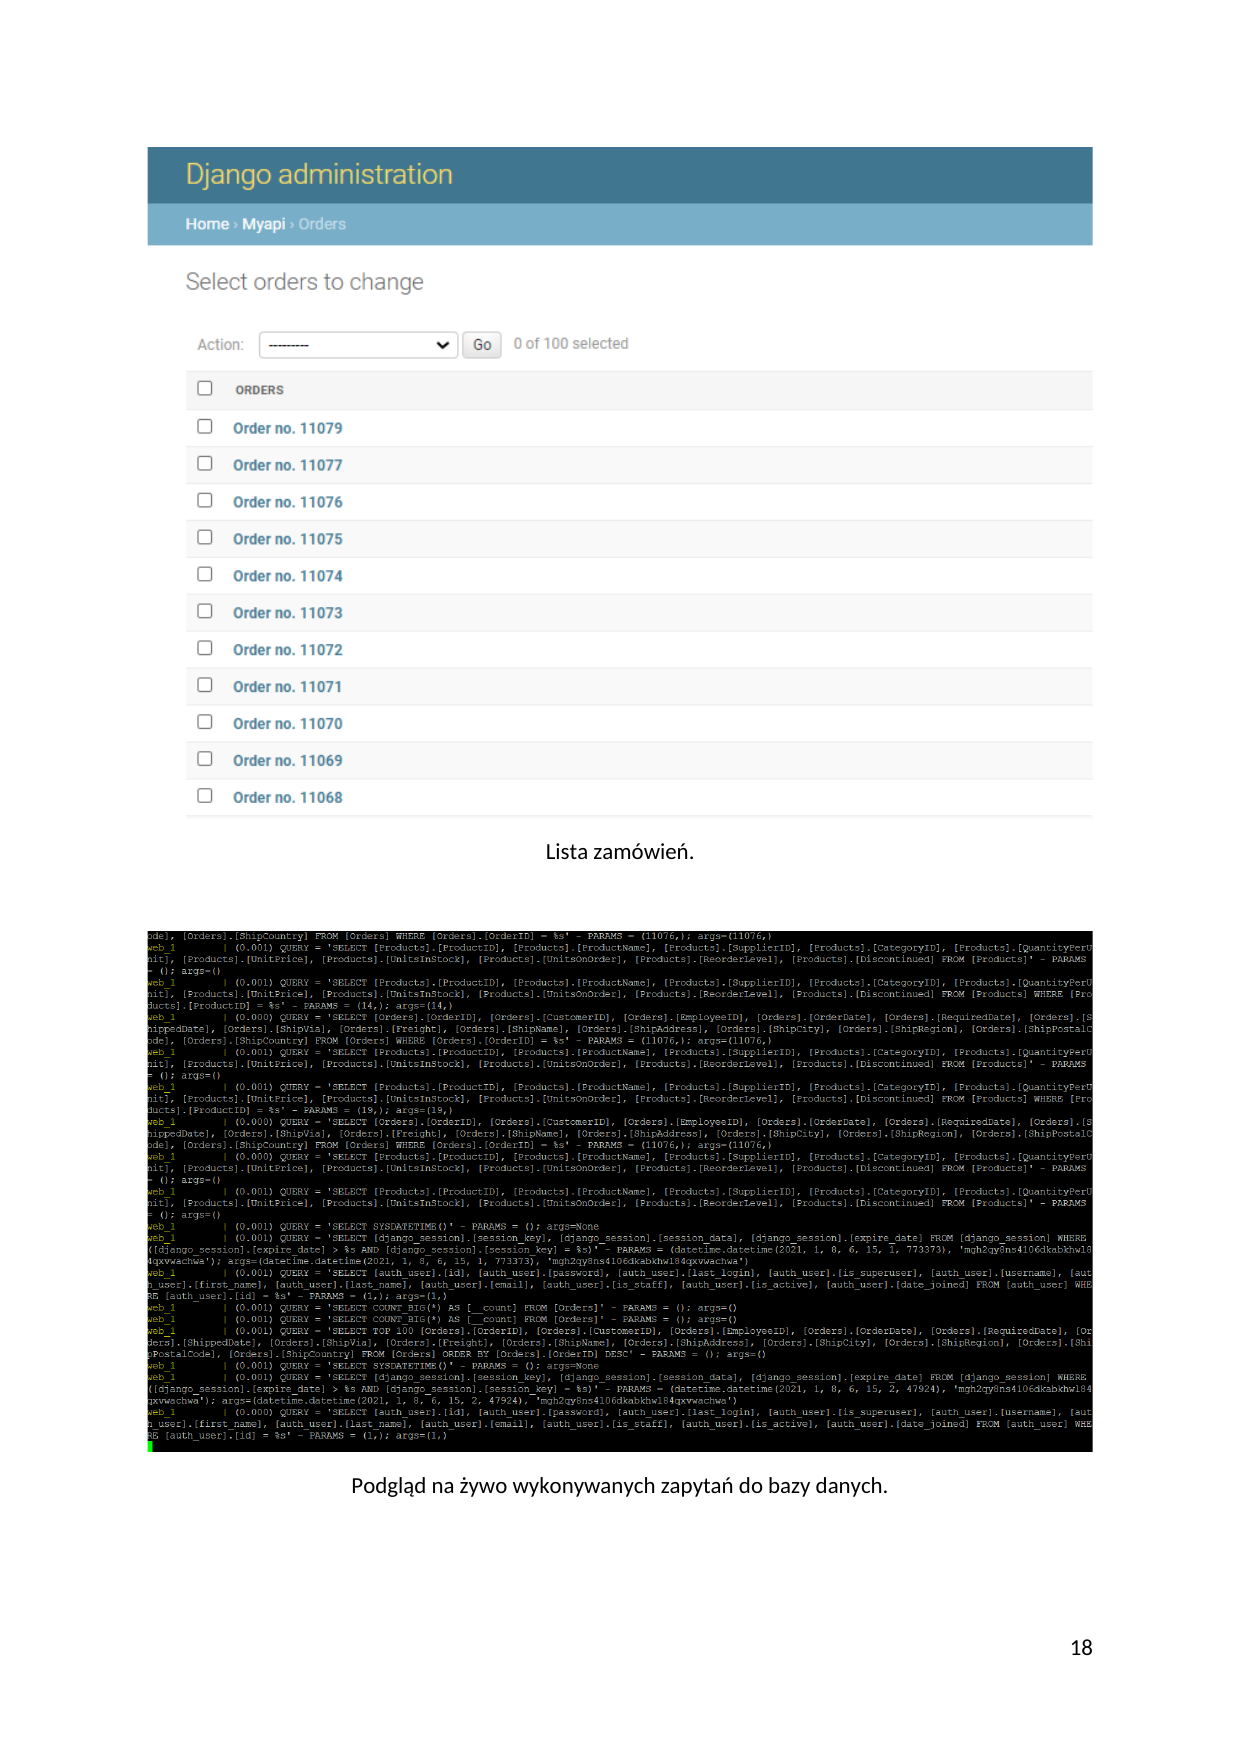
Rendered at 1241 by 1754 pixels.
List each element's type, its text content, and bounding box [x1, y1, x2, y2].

picture [147, 931, 1093, 1452]
picture [147, 147, 1093, 819]
text Lista zamówień. [148, 837, 1093, 865]
text Podgląd na żywo wykonywanych zapytań do bazy danych. [148, 1471, 1093, 1499]
